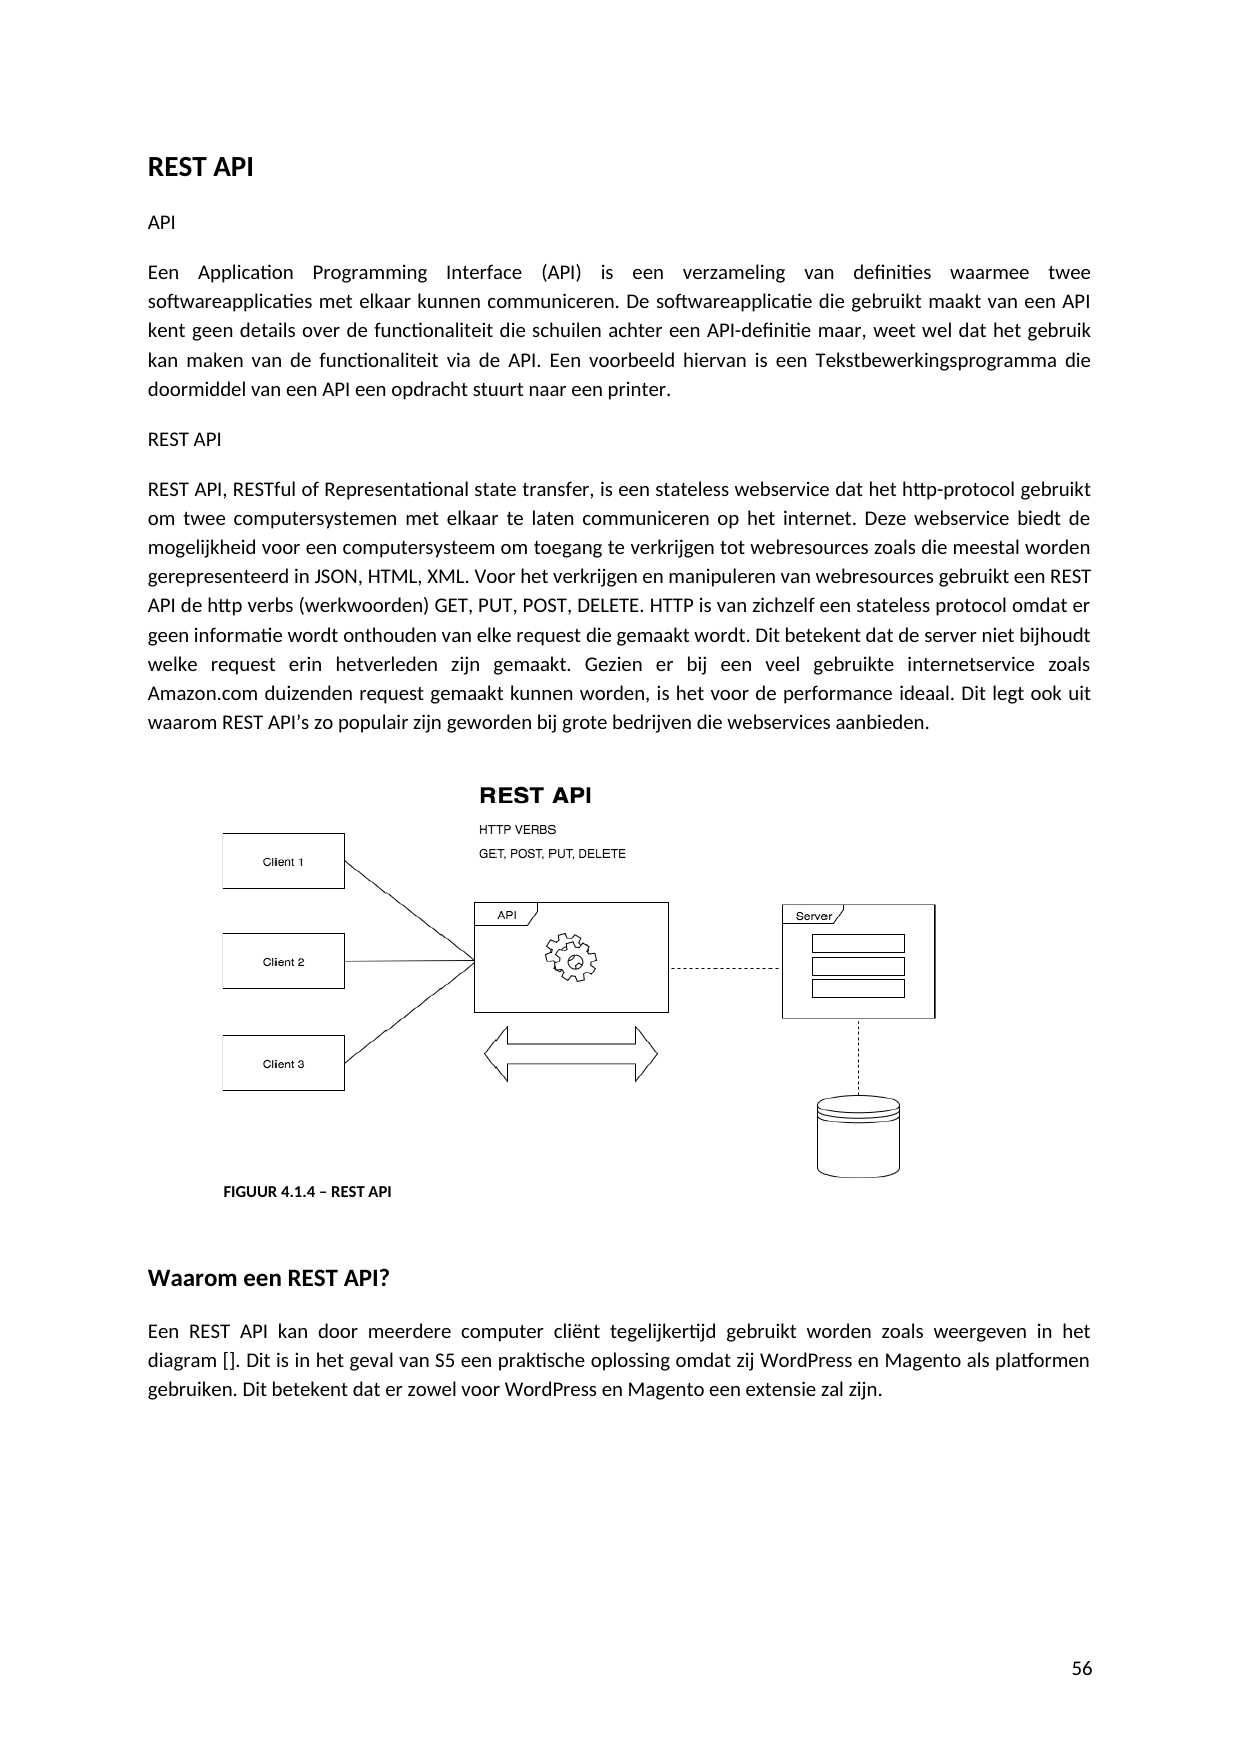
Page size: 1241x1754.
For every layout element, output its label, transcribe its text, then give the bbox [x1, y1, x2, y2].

text REST API, RESTful of Representational state transfer, is een stateless webservice dat het http-protocol gebruikt om twee computersystemen met elkaar te laten communiceren op het internet. Deze webservice biedt de mogelijkheid voor een computersysteem om toegang te verkrijgen tot webresources zoals die meestal worden gerepresenteerd in JSON, HTML, XML. Voor het verkrijgen en manipuleren van webresources gebruikt een REST API de http verbs (werkwoorden) GET, PUT, POST, DELETE. HTTP is van zichzelf een stateless protocol omdat er geen informatie wordt onthouden van elke request die gemaakt wordt. Dit betekent dat de server niet bijhoudt welke request erin hetverleden zijn gemaakt. Gezien er bij een veel gebruikte internetservice zoals Amazon.com duizenden request gemaakt kunnen worden, is het voor de performance ideaal. Dit legt ook uit waarom REST API’s zo populair zijn geworden bij grote bedrijven die webservices aanbieden. [148, 476, 1093, 735]
text Een Application Programming Interface (API) is een verzameling van definities waarmee twee softwareapplicaties met elkaar kunnen communiceren. De softwareapplicatie die gebruikt maakt van een API kent geen details over de functionaliteit die schuilen achter een API-definitie maar, weet wel dat het gebruik kan maken van de functionaliteit via de API. Een voorbeeld hiervan is een Tekstbewerkingsprogramma die doormiddel van een API een opdracht stuurt naar een printer. [148, 259, 1093, 401]
picture [222, 768, 936, 1178]
text Een REST API kan door meerdere computer cliënt tegelijkertijd gebruikt worden zoals weergeven in het diagram []. Dit is in het geval van S5 een praktische oplossing omdat zij WordPress en Magento als platformen gebruiken. Dit betekent dat er zowel voor WordPress en Magento een extensie zal zijn. [148, 1318, 1093, 1402]
text Waarom een REST API? [148, 1262, 1093, 1293]
text REST API [148, 148, 1093, 183]
text API [148, 209, 1093, 235]
text REST API [148, 426, 1093, 451]
